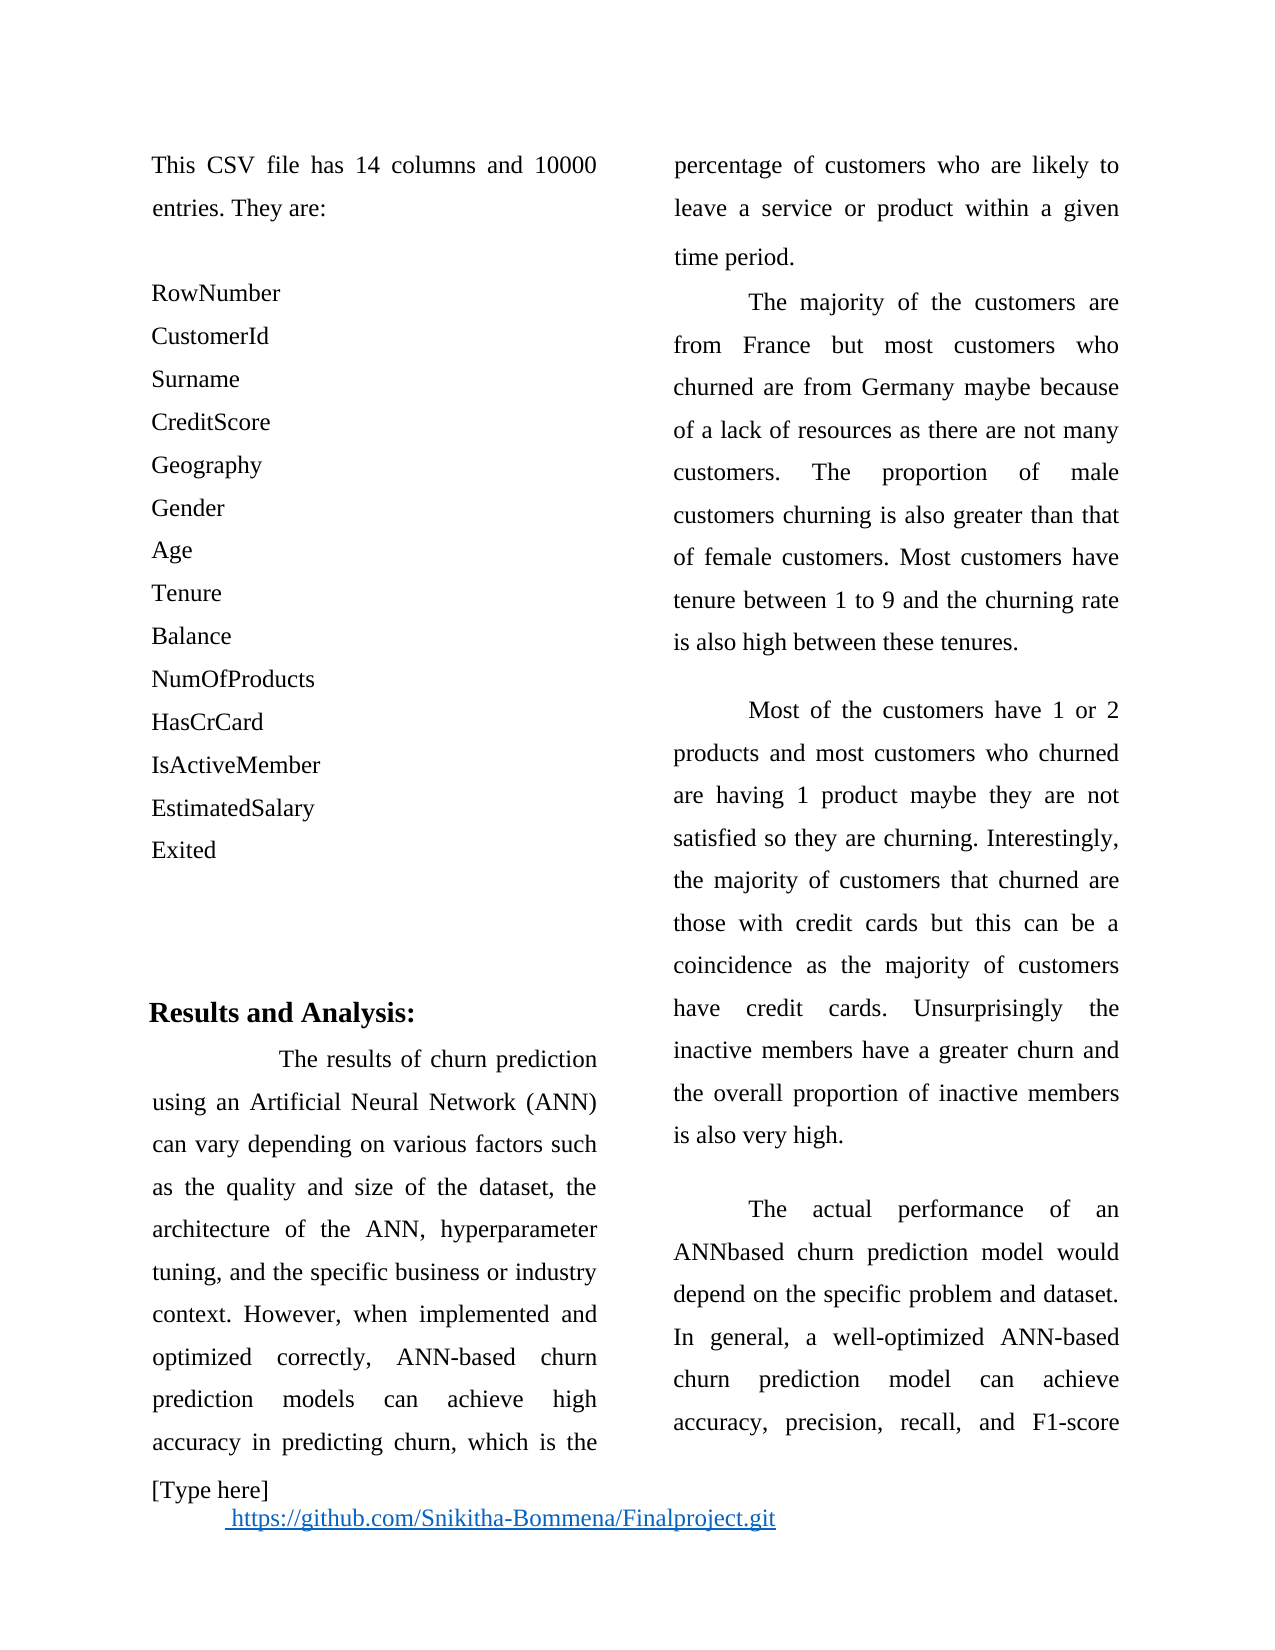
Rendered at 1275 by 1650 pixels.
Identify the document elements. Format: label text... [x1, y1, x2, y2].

text Surname [151, 364, 597, 393]
text Exited [151, 836, 597, 864]
text Most of the customers have 1 or 2 products and most customers who churned are having 1 product maybe they are not satisfied so they are churning. Interestingly, the majority of customers that churned are those with credit cards but this can be a coincidence as the majority of customers have credit cards. Unsurprisingly the inactive members have a greater churn and the overall proportion of inactive members is also very high. [673, 696, 1119, 1149]
text IsActiveMember [151, 750, 597, 779]
text The results of churn prediction using an Artificial Neural Network (ANN) can vary depending on various factors such as the quality and size of the dataset, the architecture of the ANN, hyperparameter tuning, and the specific business or industry context. However, when implemented and optimized correctly, ANN-based churn prediction models can achieve high accuracy in predicting churn, which is the percentage of customers who are likely to leave a service or product within a given time period. [151, 1044, 597, 1455]
text This CSV file has 14 columns and 10000 entries. They are: [151, 150, 597, 222]
text CustomerId [151, 321, 597, 350]
text HasCrCard [151, 707, 597, 736]
text Results and Analysis: [148, 995, 603, 1029]
text The results of churn prediction using an Artificial Neural Network (ANN) can vary depending on various factors such as the quality and size of the dataset, the architecture of the ANN, hyperparameter tuning, and the specific business or industry context. However, when implemented and optimized correctly, ANN-based churn prediction models can achieve high accuracy in predicting churn, which is the percentage of customers who are likely to leave a service or product within a given time period. [673, 150, 1119, 271]
text Tenure [151, 578, 597, 607]
text The majority of the customers are from France but most customers who churned are from Germany maybe because of a lack of resources as there are not many customers. The proportion of male customers churning is also greater than that of female customers. Most customers have tenure between 1 to 9 and the churning rate is also high between these tenures. [673, 287, 1119, 656]
text Geography [151, 450, 597, 478]
text Age [151, 535, 597, 564]
text Balance [151, 621, 597, 650]
text NumOfProducts [151, 664, 597, 693]
text RowNumber [151, 278, 597, 307]
text CreditScore [151, 407, 597, 436]
text EstimatedSalary [151, 793, 597, 821]
text Gender [151, 493, 597, 521]
